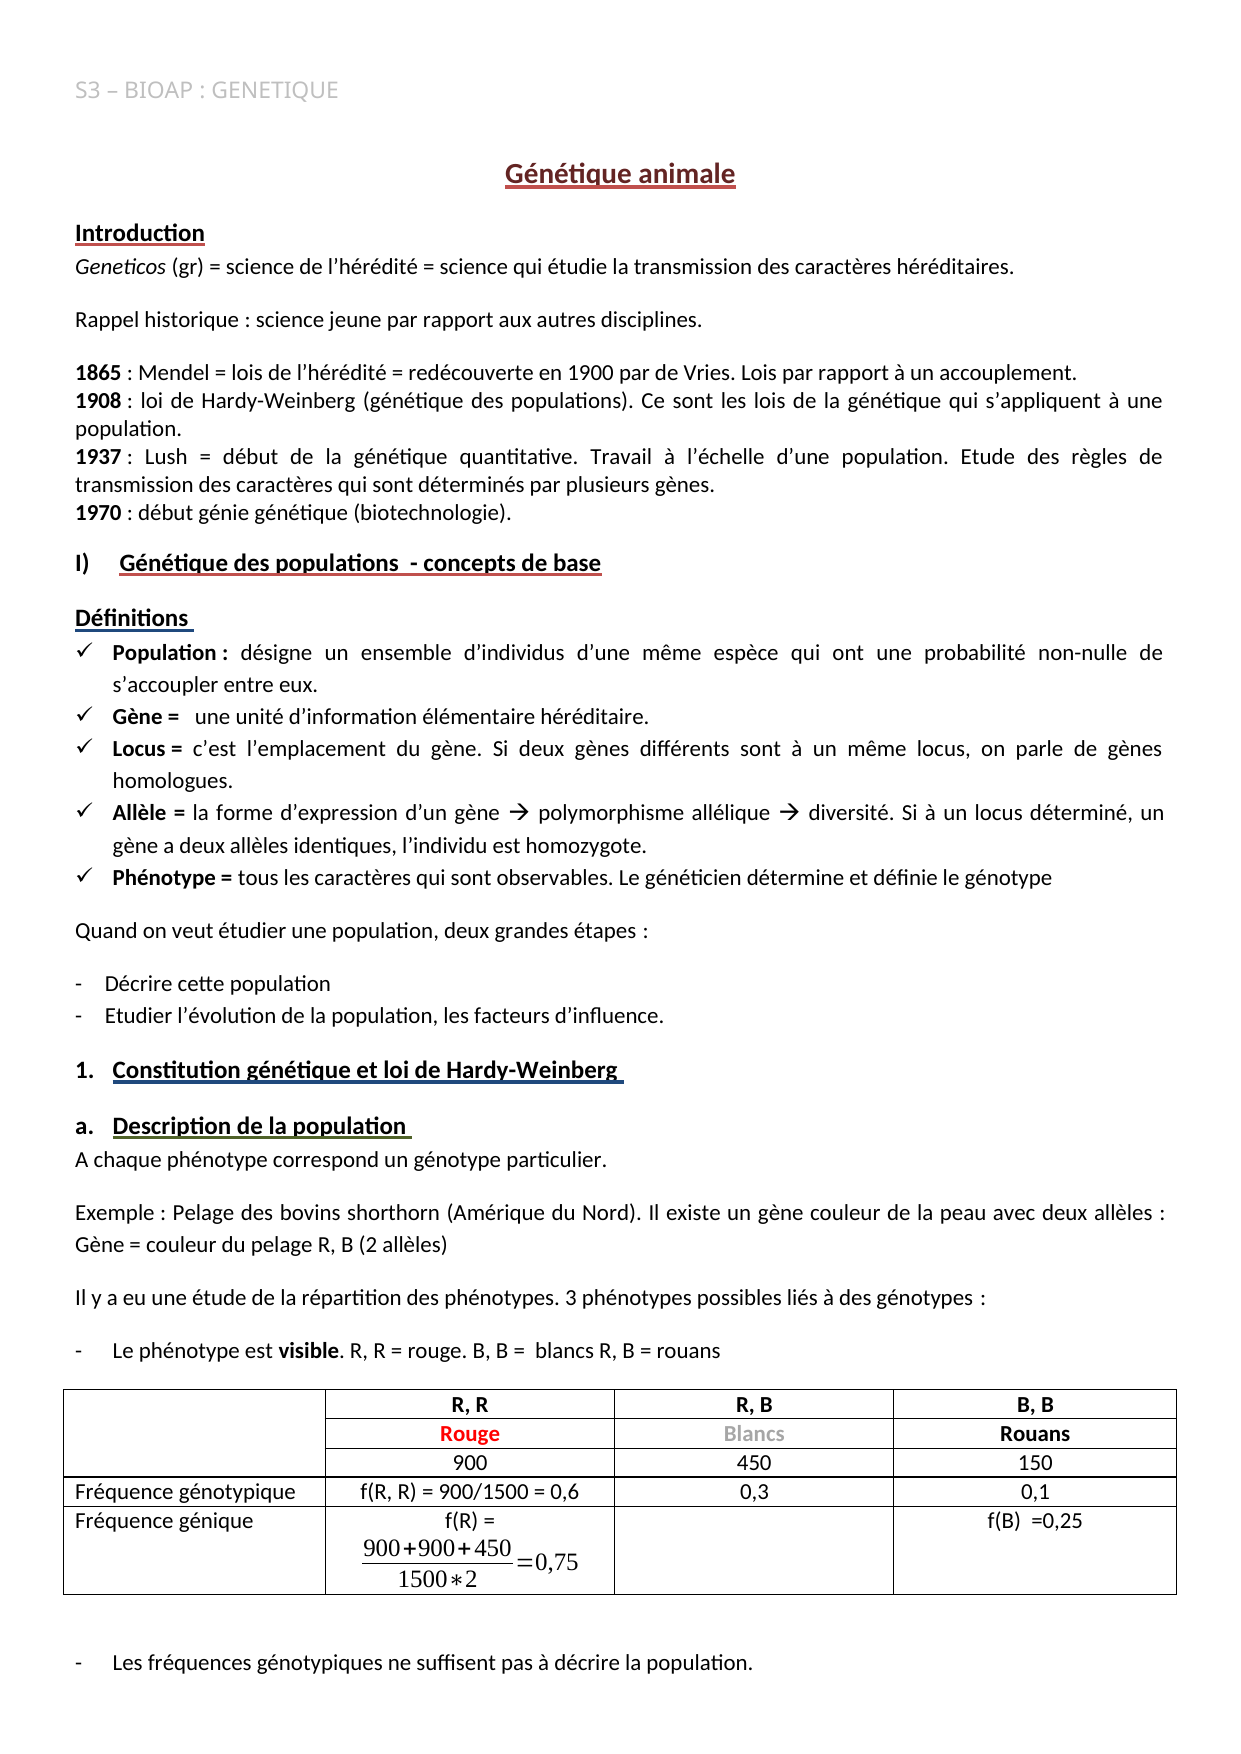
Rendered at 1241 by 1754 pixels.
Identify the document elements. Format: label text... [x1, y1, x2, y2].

text Geneticos (gr) = science de l’hérédité = science qui étudie la transmission des caractères héréditaires. [75, 252, 1165, 280]
text 1937 : Lush = début de la génétique quantitative. Travail à l’échelle d’une population. Etude des règles de transmission des caractères qui sont déterminés par plusieurs gènes. [75, 442, 1165, 498]
subtitle Constitution génétique et loi de Hardy-Weinberg [75, 1054, 1165, 1085]
list Etudier l’évolution de la population, les facteurs d’influence. [75, 1001, 1165, 1029]
table_cell Fréquence génique [64, 1507, 325, 1593]
text A chaque phénotype correspond un génotype particulier. [75, 1145, 1165, 1173]
text Exemple : Pelage des bovins shorthorn (Amérique du Nord). Il existe un gène couleur de la peau avec deux allèles : Gène = couleur du pelage R, B (2 allèles) [75, 1198, 1165, 1258]
list Locus = c’est l’emplacement du gène. Si deux gènes différents sont à un même locus, on parle de gènes homologues. [75, 734, 1165, 794]
text 1908 : loi de Hardy-Weinberg (génétique des populations). Ce sont les lois de la génétique qui s’appliquent à une population. [75, 386, 1165, 442]
table_cell 150 [894, 1449, 1176, 1476]
table_header R, B [615, 1390, 893, 1418]
text 1970 : début génie génétique (biotechnologie). [75, 498, 1165, 526]
table_cell Rouge [326, 1419, 614, 1447]
table_header [64, 1390, 325, 1476]
table_cell 0,1 [894, 1478, 1176, 1506]
subtitle Description de la population [75, 1110, 1165, 1141]
list Gène = une unité d’information élémentaire héréditaire. [75, 702, 1165, 730]
text Rappel historique : science jeune par rapport aux autres disciplines. [75, 305, 1165, 333]
subtitle Introduction [75, 217, 1165, 247]
subtitle Génétique des populations - concepts de base [75, 547, 1165, 577]
list Population : désigne un ensemble d’individus d’une même espèce qui ont une probabilité non-nulle de s’accoupler entre eux. [75, 638, 1165, 698]
table_cell Fréquence génotypique [64, 1478, 325, 1506]
subtitle Génétique animale [75, 155, 1165, 191]
list Allèle = la forme d’expression d’un gène polymorphisme allélique diversité. Si à un locus déterminé, un gène a deux allèles identiques, l’individu est homozygote. [75, 798, 1165, 859]
table_cell 450 [615, 1449, 893, 1476]
table_cell f(R, R) = 900/1500 = 0,6 [326, 1478, 614, 1506]
table_cell 900 [326, 1449, 614, 1476]
table_cell f(B) =0,25 [894, 1507, 1176, 1593]
text Il y a eu une étude de la répartition des phénotypes. 3 phénotypes possibles liés à des génotypes : [75, 1283, 1165, 1311]
list Le phénotype est visible. R, R = rouge. B, B = blancs R, B = rouans [75, 1336, 1165, 1364]
text Quand on veut étudier une population, deux grandes étapes : [75, 916, 1165, 944]
list Les fréquences génotypiques ne suffisent pas à décrire la population. [75, 1648, 1165, 1676]
table_cell 0,3 [615, 1478, 893, 1506]
table_cell Blancs [615, 1419, 893, 1447]
table_header R, R [326, 1390, 614, 1418]
text 1865 : Mendel = lois de l’hérédité = redécouverte en 1900 par de Vries. Lois par rapport à un accouplement. [75, 358, 1165, 386]
subtitle Définitions [75, 603, 1165, 633]
list Décrire cette population [75, 969, 1165, 997]
table_cell Rouans [894, 1419, 1176, 1447]
table_cell f(R) = [326, 1507, 614, 1593]
list Phénotype = tous les caractères qui sont observables. Le généticien détermine et définie le génotype [75, 863, 1165, 891]
table_header B, B [894, 1390, 1176, 1418]
table_cell [615, 1507, 893, 1593]
